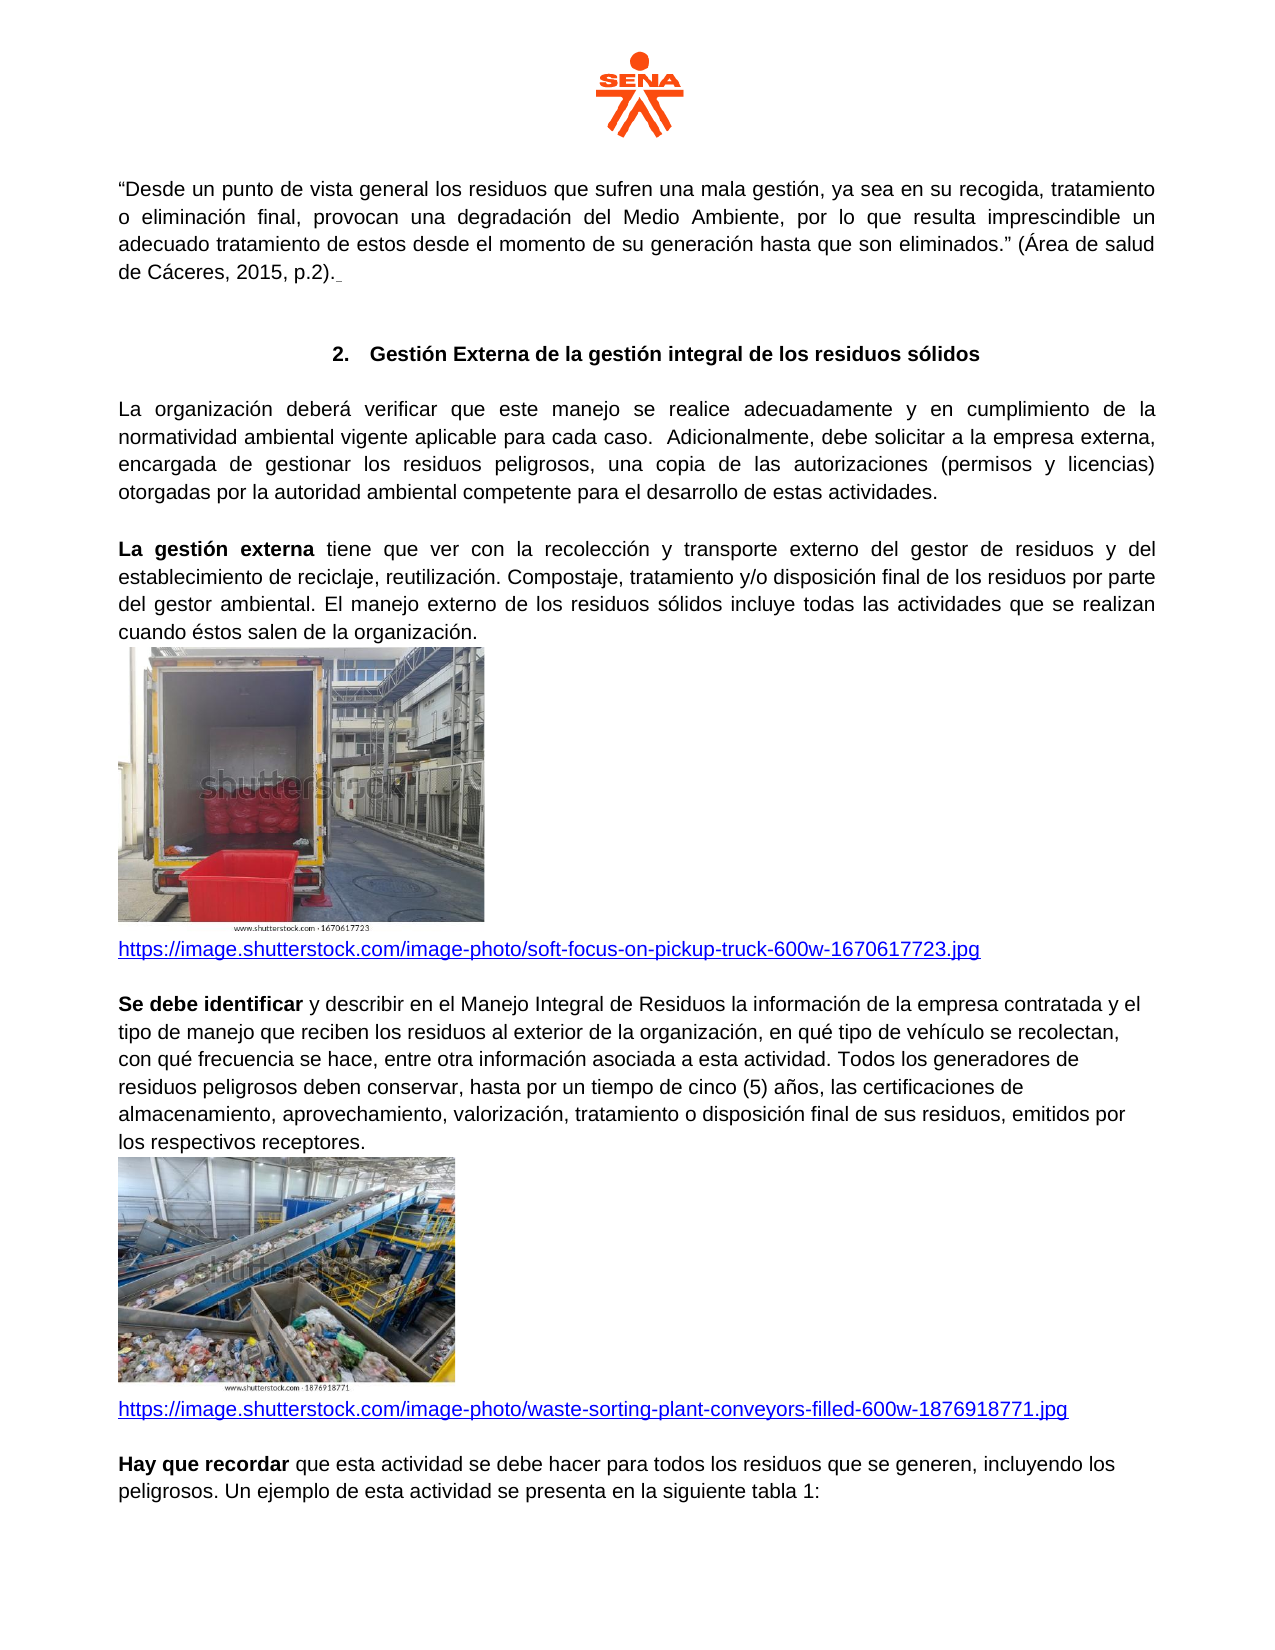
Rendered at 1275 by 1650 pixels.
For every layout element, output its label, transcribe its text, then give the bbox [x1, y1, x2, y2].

text La organización deberá verificar que este manejo se realice adecuadamente y en cumplimiento de la normatividad ambiental vigente aplicable para cada caso. Adicionalmente, debe solicitar a la empresa externa, encargada de gestionar los residuos peligrosos, una copia de las autorizaciones (permisos y licencias) otorgadas por la autoridad ambiental competente para el desarrollo de estas actividades. [118, 397, 1157, 504]
text “Desde un punto de vista general los residuos que sufren una mala gestión, ya sea en su recogida, tratamiento o eliminación final, provocan una degradación del Medio Ambiente, por lo que resulta imprescindible un adecuado tratamiento de estos desde el momento de su generación hasta que son eliminados.” (Área de salud de Cáceres, 2015, p.2). [118, 177, 1157, 284]
text https://image.shutterstock.com/image-photo/soft-focus-on-pickup-truck-600w-1670617723.jpg [118, 937, 1157, 961]
text https://image.shutterstock.com/image-photo/waste-sorting-plant-conveyors-filled-600w-1876918771.jpg [118, 1397, 1157, 1421]
text Hay que recordar que esta actividad se debe hacer para todos los residuos que se generen, incluyendo los peligrosos. Un ejemplo de esta actividad se presenta en la siguiente tabla 1: [118, 1452, 1157, 1503]
text La gestión externa tiene que ver con la recolección y transporte externo del gestor de residuos y del establecimiento de reciclaje, reutilización. Compostaje, tratamiento y/o disposición final de los residuos por parte del gestor ambiental. El manejo externo de los residuos sólidos incluye todas las actividades que se realizan cuando éstos salen de la organización. [118, 535, 1157, 643]
picture [585, 48, 690, 142]
picture [118, 647, 485, 934]
list Gestión Externa de la gestión integral de los residuos sólidos [156, 342, 1157, 366]
text Se debe identificar y describir en el Manejo Integral de Residuos la información de la empresa contratada y el tipo de manejo que reciben los residuos al exterior de la organización, en qué tipo de vehículo se recolectan, con qué frecuencia se hace, entre otra información asociada a esta actividad. Todos los generadores de residuos peligrosos deben conservar, hasta por un tiempo de cinco (5) años, las certificaciones de almacenamiento, aprovechamiento, valorización, tratamiento o disposición final de sus residuos, emitidos por los respectivos receptores. [118, 992, 1157, 1154]
picture [118, 1157, 455, 1393]
